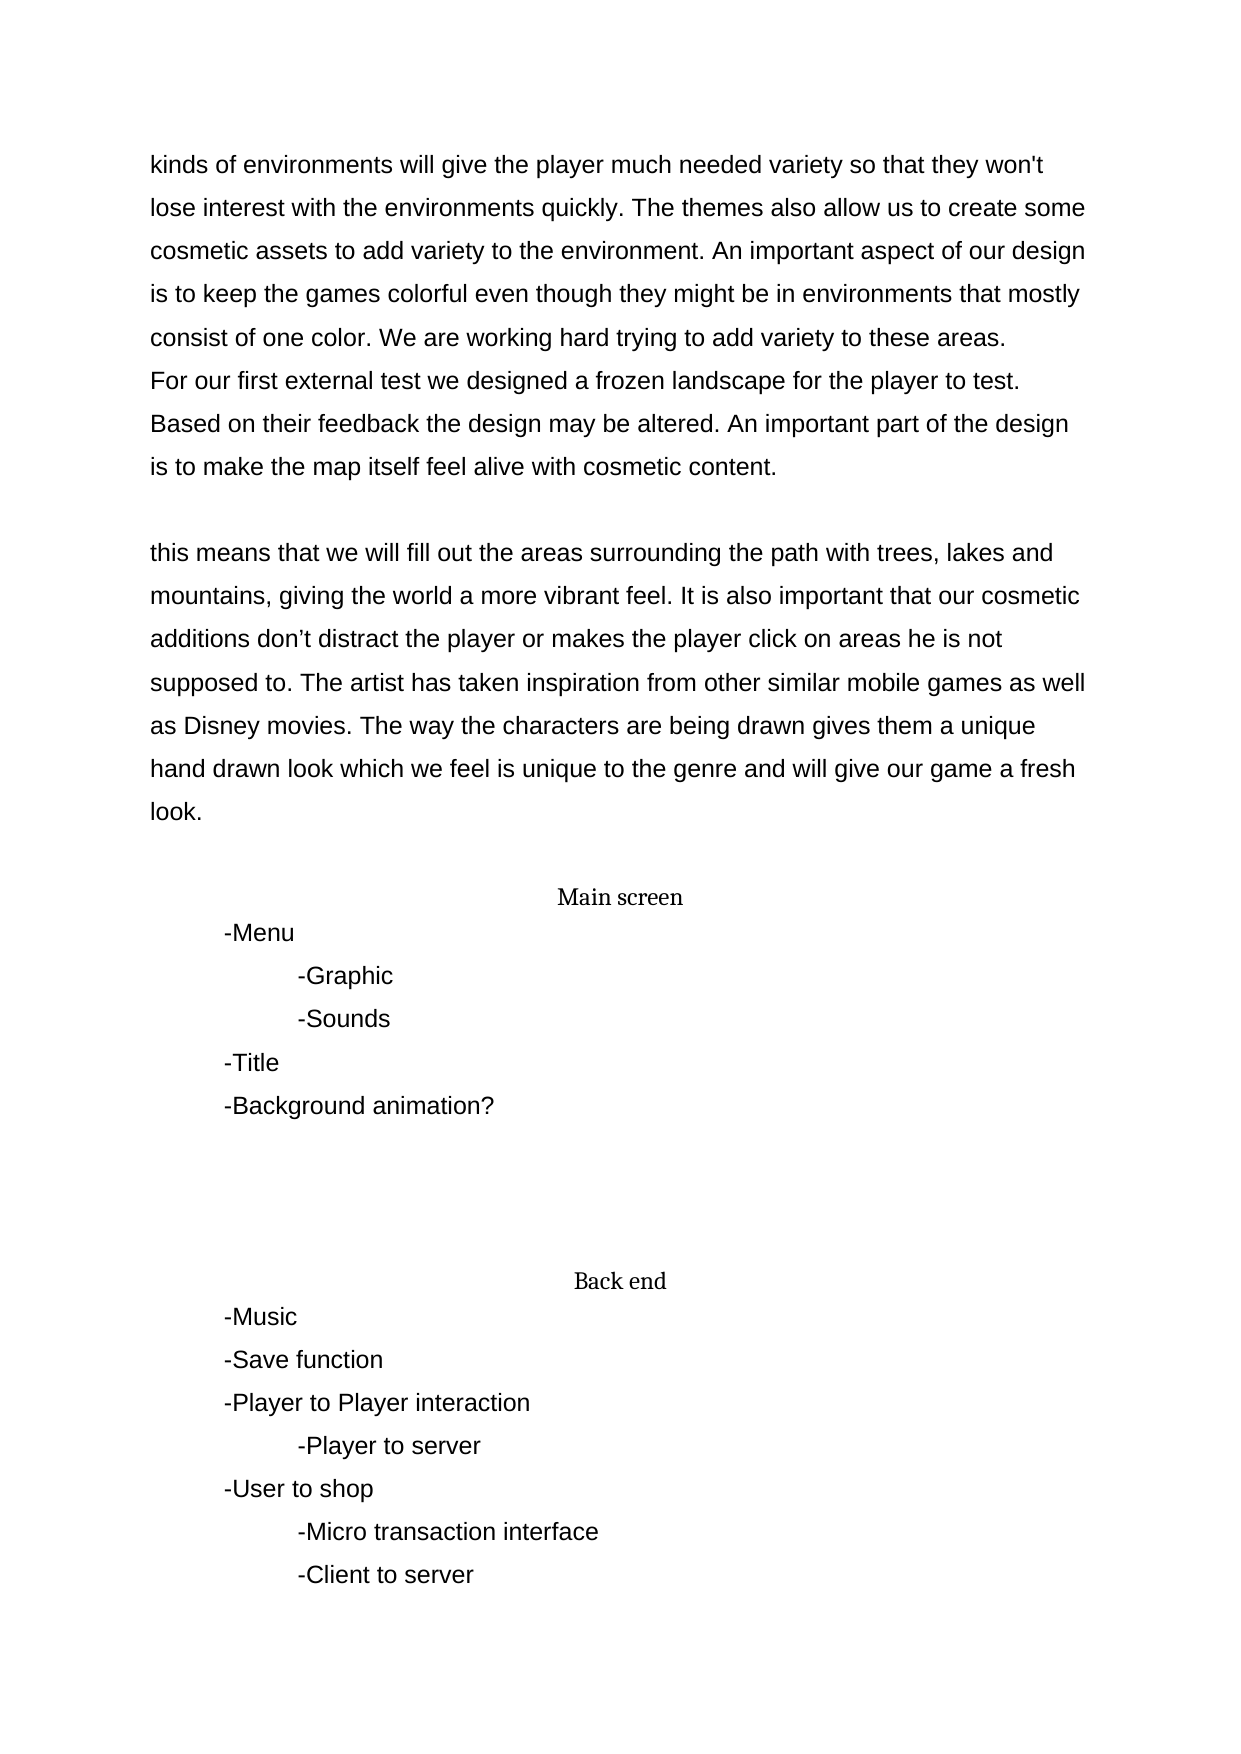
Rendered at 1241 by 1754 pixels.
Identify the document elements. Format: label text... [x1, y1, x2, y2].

subtitle Back end [150, 1267, 1090, 1295]
text For our first external test we designed a frozen landscape for the player to test. Based on their feedback the design may be altered. An important part of the design is to make the map itself feel alive with cosmetic content. [150, 366, 1090, 481]
text -Save function [150, 1345, 1090, 1373]
text -Player to Player interaction [150, 1388, 1090, 1417]
text -Graphic [150, 961, 1090, 990]
text this means that we will fill out the areas surrounding the path with trees, lakes and mountains, giving the world a more vibrant feel. It is also important that our cosmetic additions don’t distract the player or makes the player click on areas he is not supposed to. The artist has taken inspiration from other similar mobile games as well as Disney movies. The way the characters are being drawn gives them a unique hand drawn look which we feel is unique to the genre and will give our game a fresh look. [150, 538, 1090, 826]
text -Music [150, 1302, 1090, 1330]
text -Sounds [150, 1004, 1090, 1033]
text -Micro transaction interface [150, 1517, 1090, 1546]
text -Background animation? [150, 1091, 1090, 1119]
text -Title [150, 1047, 1090, 1076]
text -Client to server [150, 1560, 1090, 1589]
text -Player to server [150, 1431, 1090, 1460]
text -User to shop [150, 1474, 1090, 1503]
subtitle Main screen [150, 883, 1090, 912]
text -Menu [150, 918, 1090, 947]
